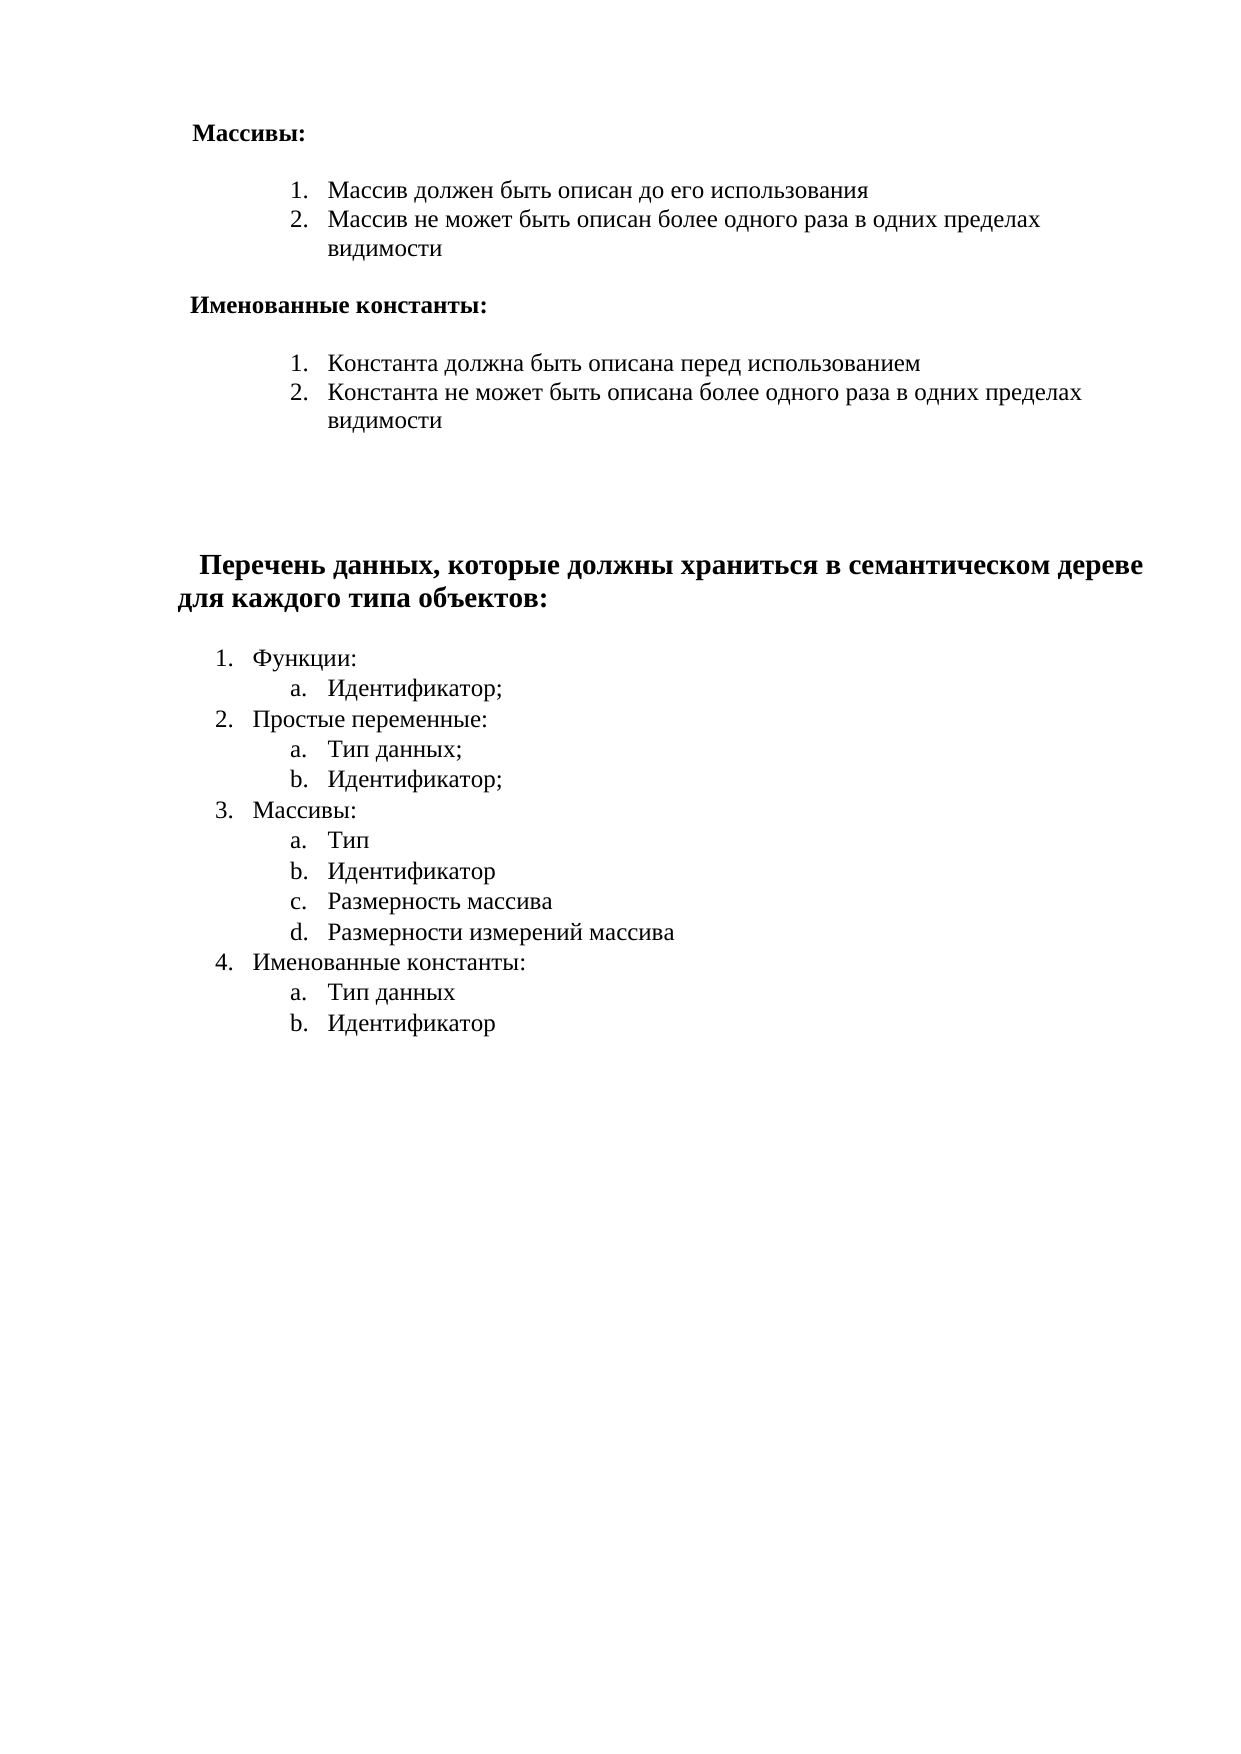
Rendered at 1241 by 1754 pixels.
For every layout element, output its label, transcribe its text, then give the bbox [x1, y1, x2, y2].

list Идентификатор; [290, 764, 1152, 793]
list Функции: [215, 643, 1152, 672]
list Именованные константы: [215, 947, 1152, 976]
list Простые переменные: [215, 704, 1152, 732]
list Массив не может быть описан более одного раза в одних пределах видимости [290, 204, 1152, 262]
list Идентификатор; [290, 673, 1152, 702]
text Именованные константы: [177, 291, 1152, 319]
list Тип [290, 825, 1152, 854]
list Тип данных [290, 977, 1152, 1006]
text Перечень данных, которые должны храниться в семантическом дереве для каждого типа объектов: [177, 547, 1152, 614]
list Идентификатор [290, 856, 1152, 884]
list Массивы: [215, 795, 1152, 824]
list Размерности измерений массива [290, 917, 1152, 945]
list Идентификатор [290, 1008, 1152, 1037]
list Тип данных; [290, 734, 1152, 763]
list Массив должен быть описан до его использования [290, 176, 1152, 204]
list Константа должна быть описана перед использованием [290, 348, 1152, 377]
text Массивы: [192, 118, 1152, 147]
list Константа не может быть описана более одного раза в одних пределах видимости [290, 377, 1152, 434]
list Размерность массива [290, 886, 1152, 915]
